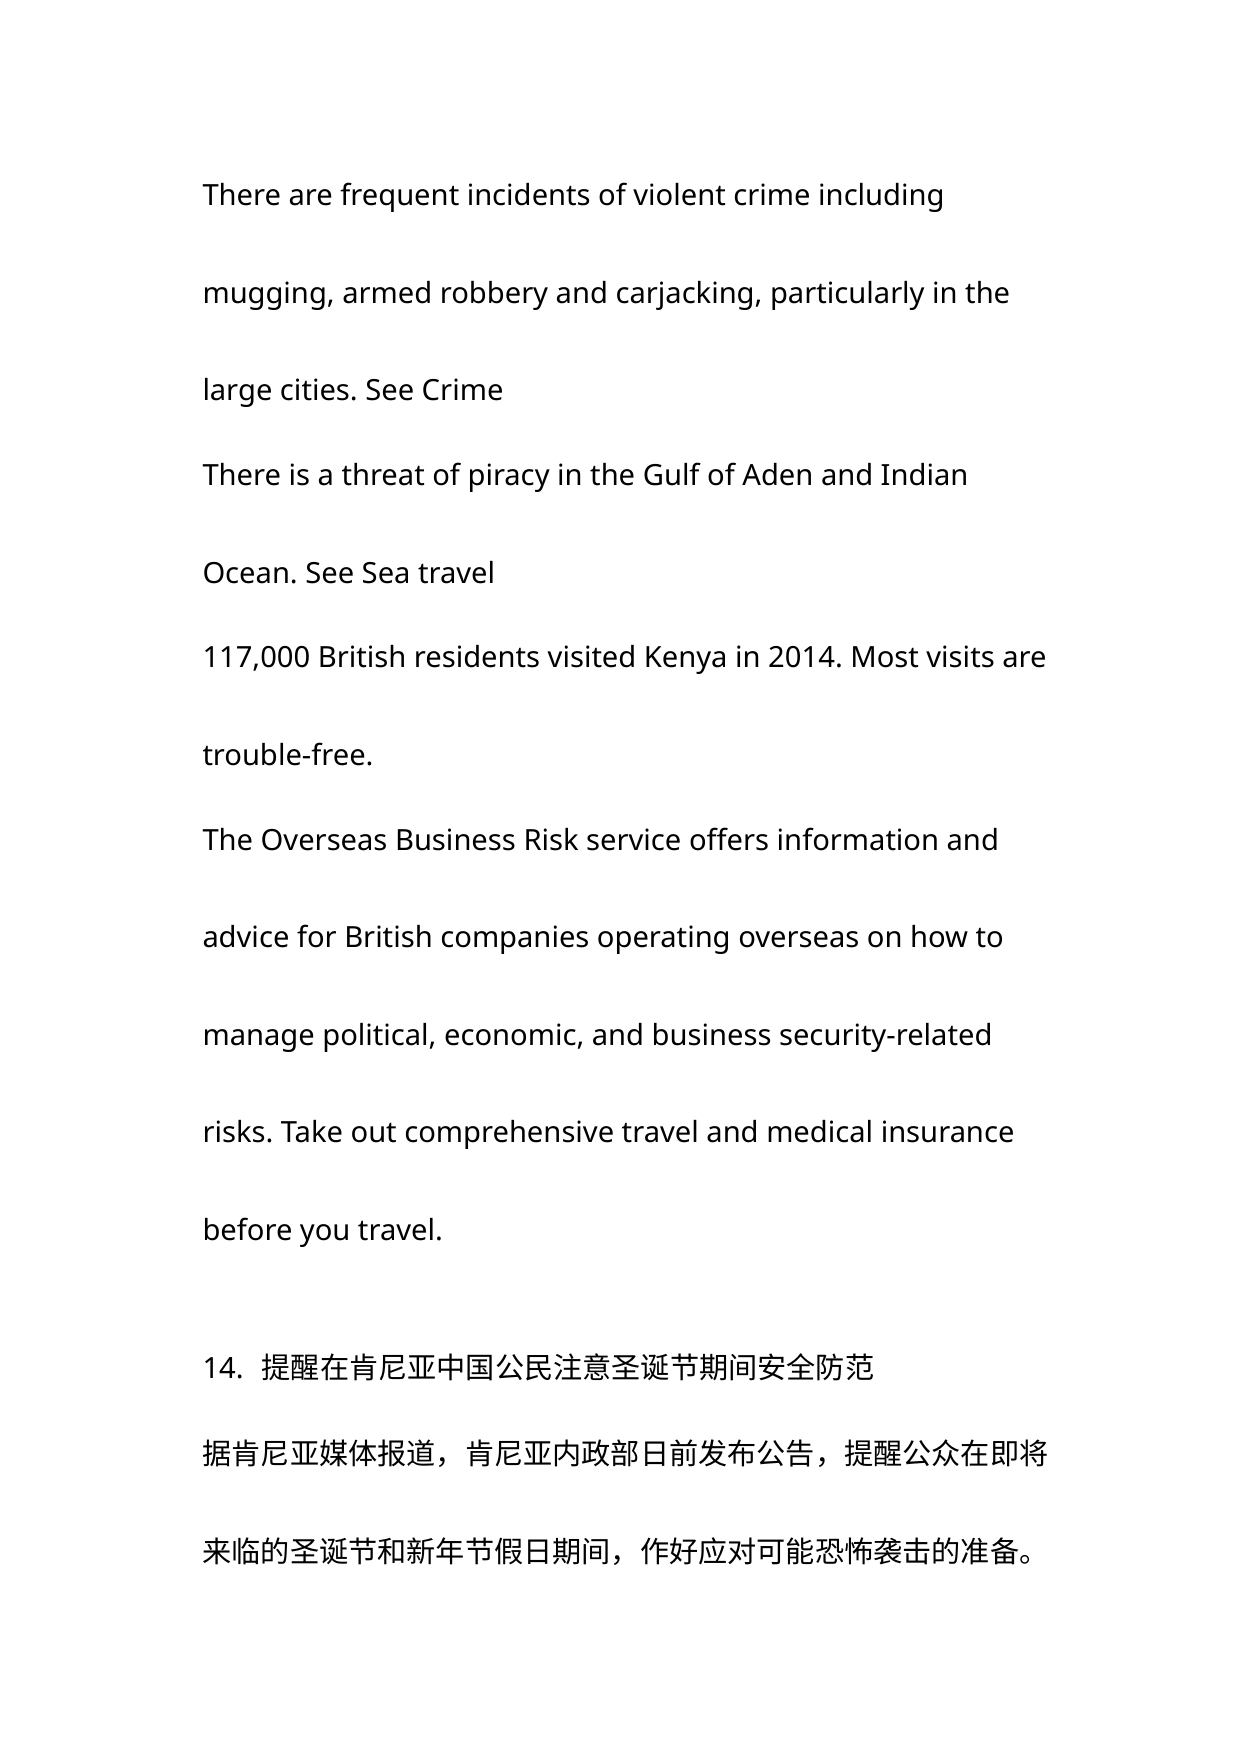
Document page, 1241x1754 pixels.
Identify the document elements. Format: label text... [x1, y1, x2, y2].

list 提醒在肯尼亚中国公民注意圣诞节期间安全防范 [202, 1333, 1053, 1398]
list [202, 1419, 1053, 1582]
list There is a threat of piracy in the Gulf of Aden and Indian Ocean. See Sea travel [202, 442, 1053, 604]
list There are frequent incidents of violent crime including mugging, armed robbery and carjacking, particularly in the large cities. See Crime [202, 162, 1053, 422]
list 117,000 British residents visited Kenya in 2014. Most visits are trouble-free. [202, 624, 1053, 787]
list The Overseas Business Risk service offers information and advice for British companies operating overseas on how to manage political, economic, and business security-related risks. Take out comprehensive travel and medical insurance before you travel. [202, 806, 1053, 1261]
